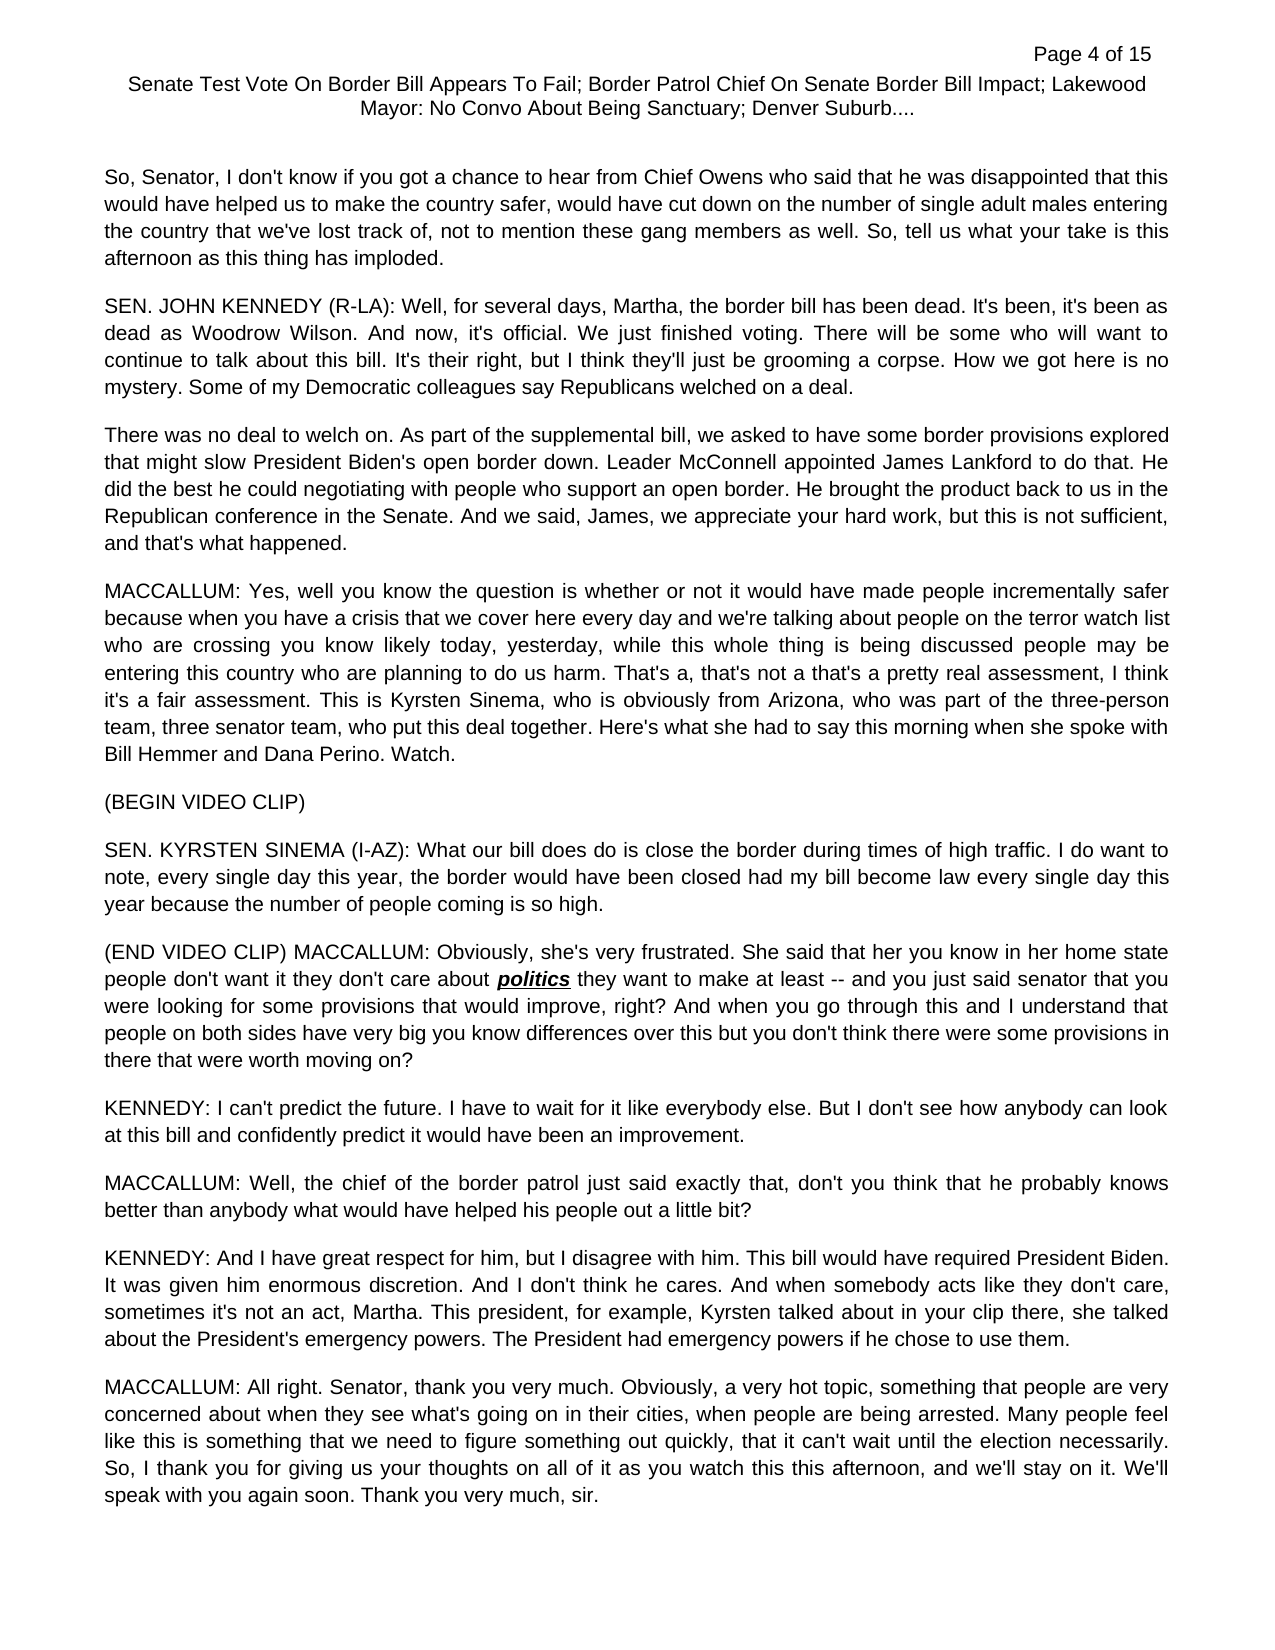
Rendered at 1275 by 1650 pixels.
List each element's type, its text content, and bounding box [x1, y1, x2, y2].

text SEN. JOHN KENNEDY (R-LA): Well, for several days, Martha, the border bill has been dead. It's been, it's been as dead as Woodrow Wilson. And now, it's official. We just finished voting. There will be some who will want to continue to talk about this bill. It's their right, but I think they'll just be grooming a corpse. How we got here is no mystery. Some of my Democratic colleagues say Republicans welched on a deal. [104, 291, 1171, 399]
text KENNEDY: I can't predict the future. I have to wait for it like everybody else. But I don't see how anybody can look at this bill and confidently predict it would have been an improvement. [104, 1093, 1171, 1147]
text (END VIDEO CLIP) MACCALLUM: Obviously, she's very frustrated. She said that her you know in her home state people don't want it they don't care about politics they want to make at least -- and you just said senator that you were looking for some provisions that would improve, right? And when you go through this and I understand that people on both sides have very big you know differences over this but you don't think there were some provisions in there that were worth moving on? [104, 936, 1171, 1072]
text So, Senator, I don't know if you got a chance to hear from Chief Owens who said that he was disappointed that this would have helped us to make the country safer, would have cut down on the number of single adult males entering the country that we've lost track of, not to mention these gang members as well. So, tell us what your take is this afternoon as this thing has imploded. [104, 161, 1171, 270]
text MACCALLUM: Yes, well you know the question is whether or not it would have made people incrementally safer because when you have a crisis that we cover here every day and we're talking about people on the terror watch list who are crossing you know likely today, yesterday, while this whole thing is being discussed people may be entering this country who are planning to do us harm. That's a, that's not a that's a pretty real assessment, I think it's a fair assessment. This is Kyrsten Sinema, who is obviously from Arizona, who was part of the three-person team, three senator team, who put this deal together. Here's what she had to say this morning when she spoke with Bill Hemmer and Dana Perino. Watch. [104, 576, 1171, 766]
text There was no deal to welch on. As part of the supplemental bill, we asked to have some border provisions explored that might slow President Biden's open border down. Leader McConnell appointed James Lankford to do that. He did the best he could negotiating with people who support an open border. He brought the product back to us in the Republican conference in the Senate. And we said, James, we appreciate your hard work, but this is not sufficient, and that's what happened. [104, 420, 1171, 555]
text KENNEDY: And I have great respect for him, but I disagree with him. This bill would have required President Biden. It was given him enormous discretion. And I don't think he cares. And when somebody acts like they don't care, sometimes it's not an act, Martha. This president, for example, Kyrsten talked about in your clip there, she talked about the President's emergency powers. The President had emergency powers if he chose to use them. [104, 1243, 1171, 1351]
text MACCALLUM: Well, the chief of the border patrol just said exactly that, don't you think that he probably knows better than anybody what would have helped his people out a little bit? [104, 1168, 1171, 1222]
text SEN. KYRSTEN SINEMA (I-AZ): What our bill does do is close the border during times of high traffic. I do want to note, every single day this year, the border would have been closed had my bill become law every single day this year because the number of people coming is so high. [104, 834, 1171, 916]
text (BEGIN VIDEO CLIP) [104, 786, 1171, 813]
text MACCALLUM: All right. Senator, thank you very much. Obviously, a very hot topic, something that people are very concerned about when they see what's going on in their cities, when people are being arrested. Many people feel like this is something that we need to figure something out quickly, that it can't wait until the election necessarily. So, I thank you for giving us your thoughts on all of it as you watch this this afternoon, and we'll stay on it. We'll speak with you again soon. Thank you very much, sir. [104, 1372, 1171, 1507]
